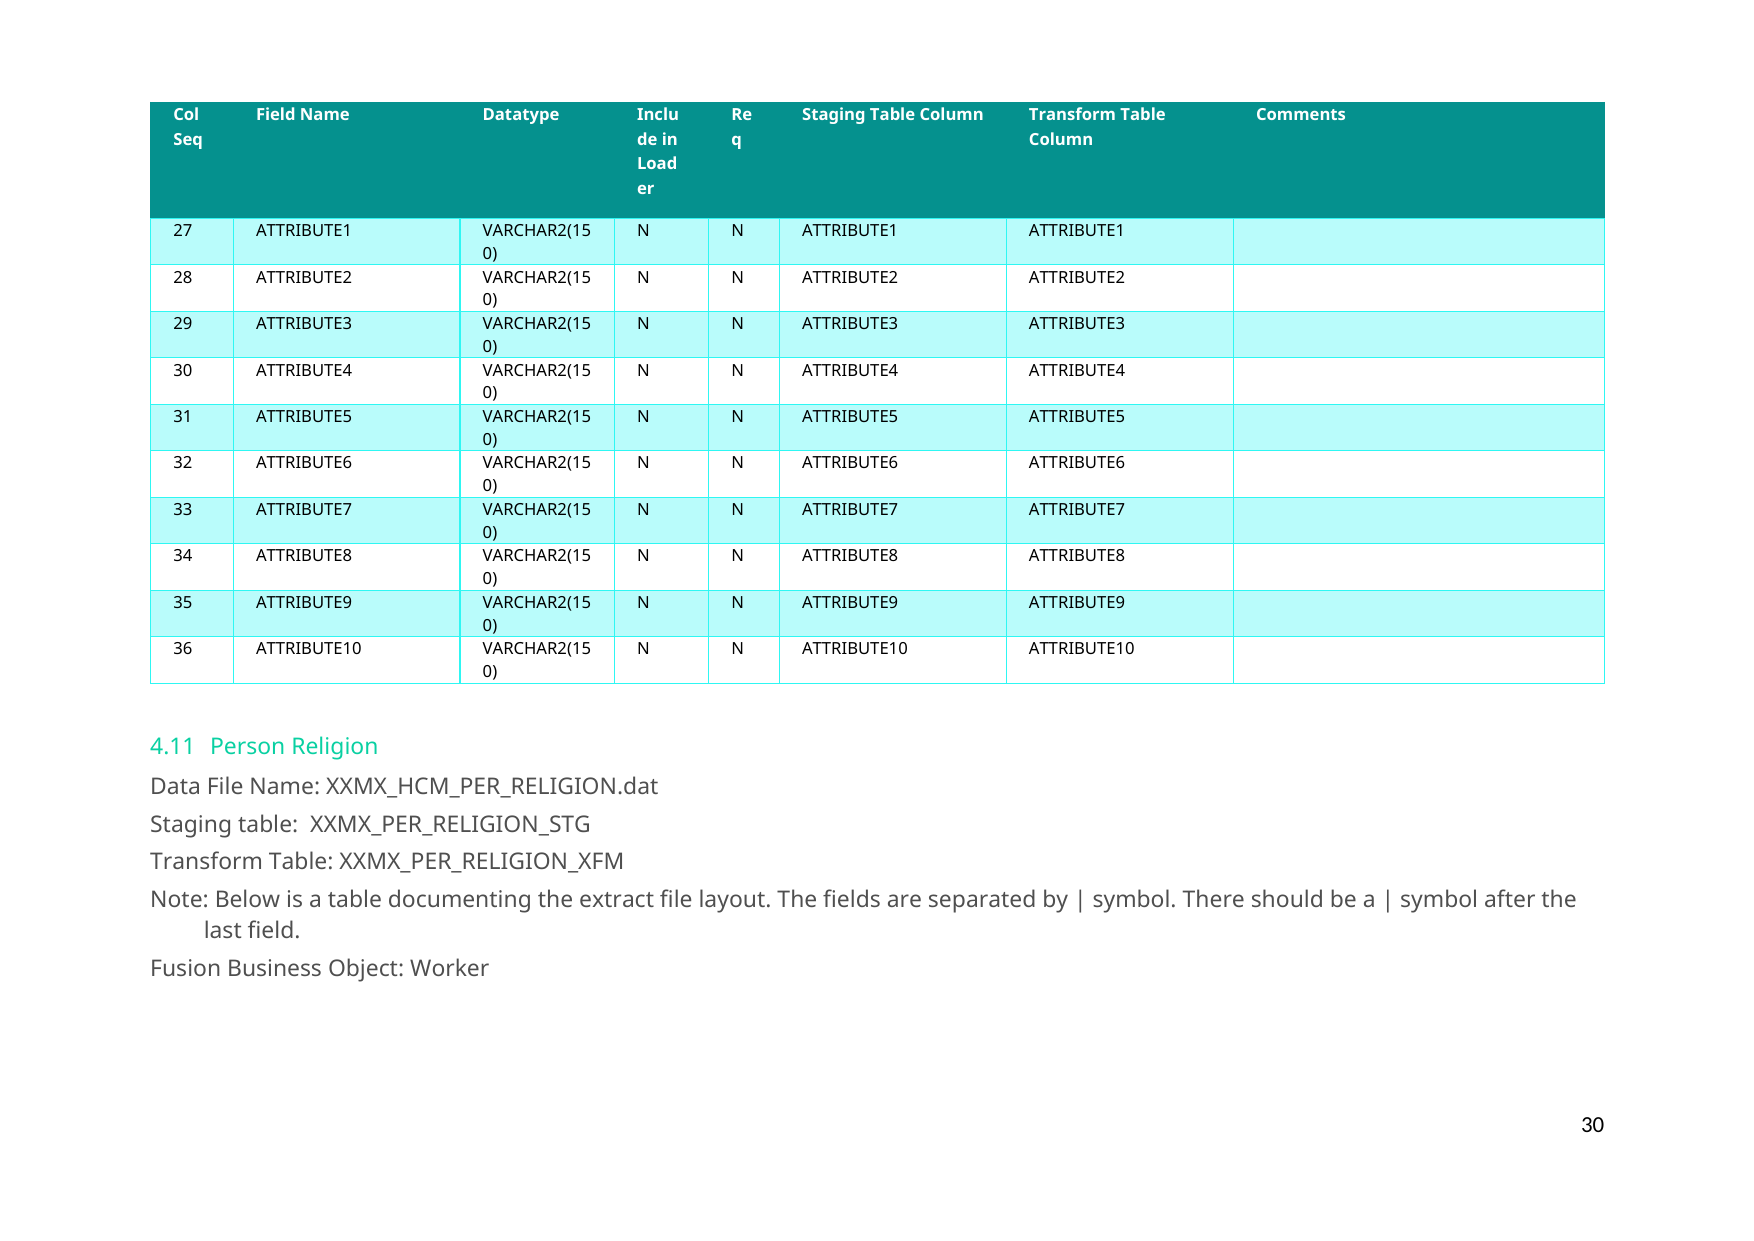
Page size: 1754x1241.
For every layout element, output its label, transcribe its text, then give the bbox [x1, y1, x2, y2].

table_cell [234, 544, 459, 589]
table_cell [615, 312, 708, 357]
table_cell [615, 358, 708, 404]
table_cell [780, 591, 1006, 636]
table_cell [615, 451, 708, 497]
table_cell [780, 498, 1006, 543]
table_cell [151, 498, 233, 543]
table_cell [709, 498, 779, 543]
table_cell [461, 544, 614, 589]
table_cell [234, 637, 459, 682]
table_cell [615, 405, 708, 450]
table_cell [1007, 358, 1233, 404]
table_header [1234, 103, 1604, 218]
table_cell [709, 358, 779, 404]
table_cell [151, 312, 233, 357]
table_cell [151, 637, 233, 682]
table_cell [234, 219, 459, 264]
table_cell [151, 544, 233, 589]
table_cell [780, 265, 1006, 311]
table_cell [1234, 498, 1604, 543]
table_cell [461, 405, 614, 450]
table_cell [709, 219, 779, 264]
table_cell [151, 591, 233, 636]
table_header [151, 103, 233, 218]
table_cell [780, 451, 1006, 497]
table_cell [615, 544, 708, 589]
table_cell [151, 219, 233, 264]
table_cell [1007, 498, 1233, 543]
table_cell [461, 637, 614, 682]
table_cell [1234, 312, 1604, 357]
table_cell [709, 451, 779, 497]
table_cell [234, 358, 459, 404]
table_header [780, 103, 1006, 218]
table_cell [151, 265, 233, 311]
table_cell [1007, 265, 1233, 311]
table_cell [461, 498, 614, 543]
text Fusion Business Object: Worker [150, 952, 1604, 983]
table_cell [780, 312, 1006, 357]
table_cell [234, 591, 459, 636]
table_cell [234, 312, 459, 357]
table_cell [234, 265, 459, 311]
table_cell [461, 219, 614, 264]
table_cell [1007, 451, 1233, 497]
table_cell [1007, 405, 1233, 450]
text Note: Below is a table documenting the extract file layout. The fields are separated by | symbol. There should be a | symbol after the last field. [150, 883, 1604, 945]
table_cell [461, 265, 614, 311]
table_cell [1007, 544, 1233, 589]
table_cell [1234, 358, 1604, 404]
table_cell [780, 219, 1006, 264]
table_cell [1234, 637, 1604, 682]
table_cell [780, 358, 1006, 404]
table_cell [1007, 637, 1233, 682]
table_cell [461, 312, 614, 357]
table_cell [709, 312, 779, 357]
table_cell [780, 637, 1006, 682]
text Transform Table: XXMX_PER_RELIGION_XFM [150, 845, 1604, 877]
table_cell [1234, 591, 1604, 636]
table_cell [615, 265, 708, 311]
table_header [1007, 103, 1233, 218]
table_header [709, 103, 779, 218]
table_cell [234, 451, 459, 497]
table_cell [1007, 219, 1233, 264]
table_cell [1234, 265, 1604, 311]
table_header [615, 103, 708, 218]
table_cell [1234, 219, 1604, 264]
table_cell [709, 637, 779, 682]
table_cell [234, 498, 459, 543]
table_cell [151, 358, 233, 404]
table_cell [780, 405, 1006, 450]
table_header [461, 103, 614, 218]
subtitle Person Religion [150, 730, 1604, 762]
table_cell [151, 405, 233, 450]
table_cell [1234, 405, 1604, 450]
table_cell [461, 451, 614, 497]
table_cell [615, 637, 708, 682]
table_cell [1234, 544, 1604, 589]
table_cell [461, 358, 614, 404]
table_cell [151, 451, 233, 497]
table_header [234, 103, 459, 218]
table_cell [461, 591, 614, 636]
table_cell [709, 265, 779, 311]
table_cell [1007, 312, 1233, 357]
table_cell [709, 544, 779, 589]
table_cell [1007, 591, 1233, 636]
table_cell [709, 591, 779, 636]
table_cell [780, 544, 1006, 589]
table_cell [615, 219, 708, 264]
text Data File Name: XXMX_HCM_PER_RELIGION.dat [150, 770, 1604, 802]
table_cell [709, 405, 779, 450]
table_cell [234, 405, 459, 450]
text Staging table: XXMX_PER_RELIGION_STG [150, 808, 1604, 839]
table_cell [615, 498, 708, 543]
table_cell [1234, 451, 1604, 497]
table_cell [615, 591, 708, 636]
